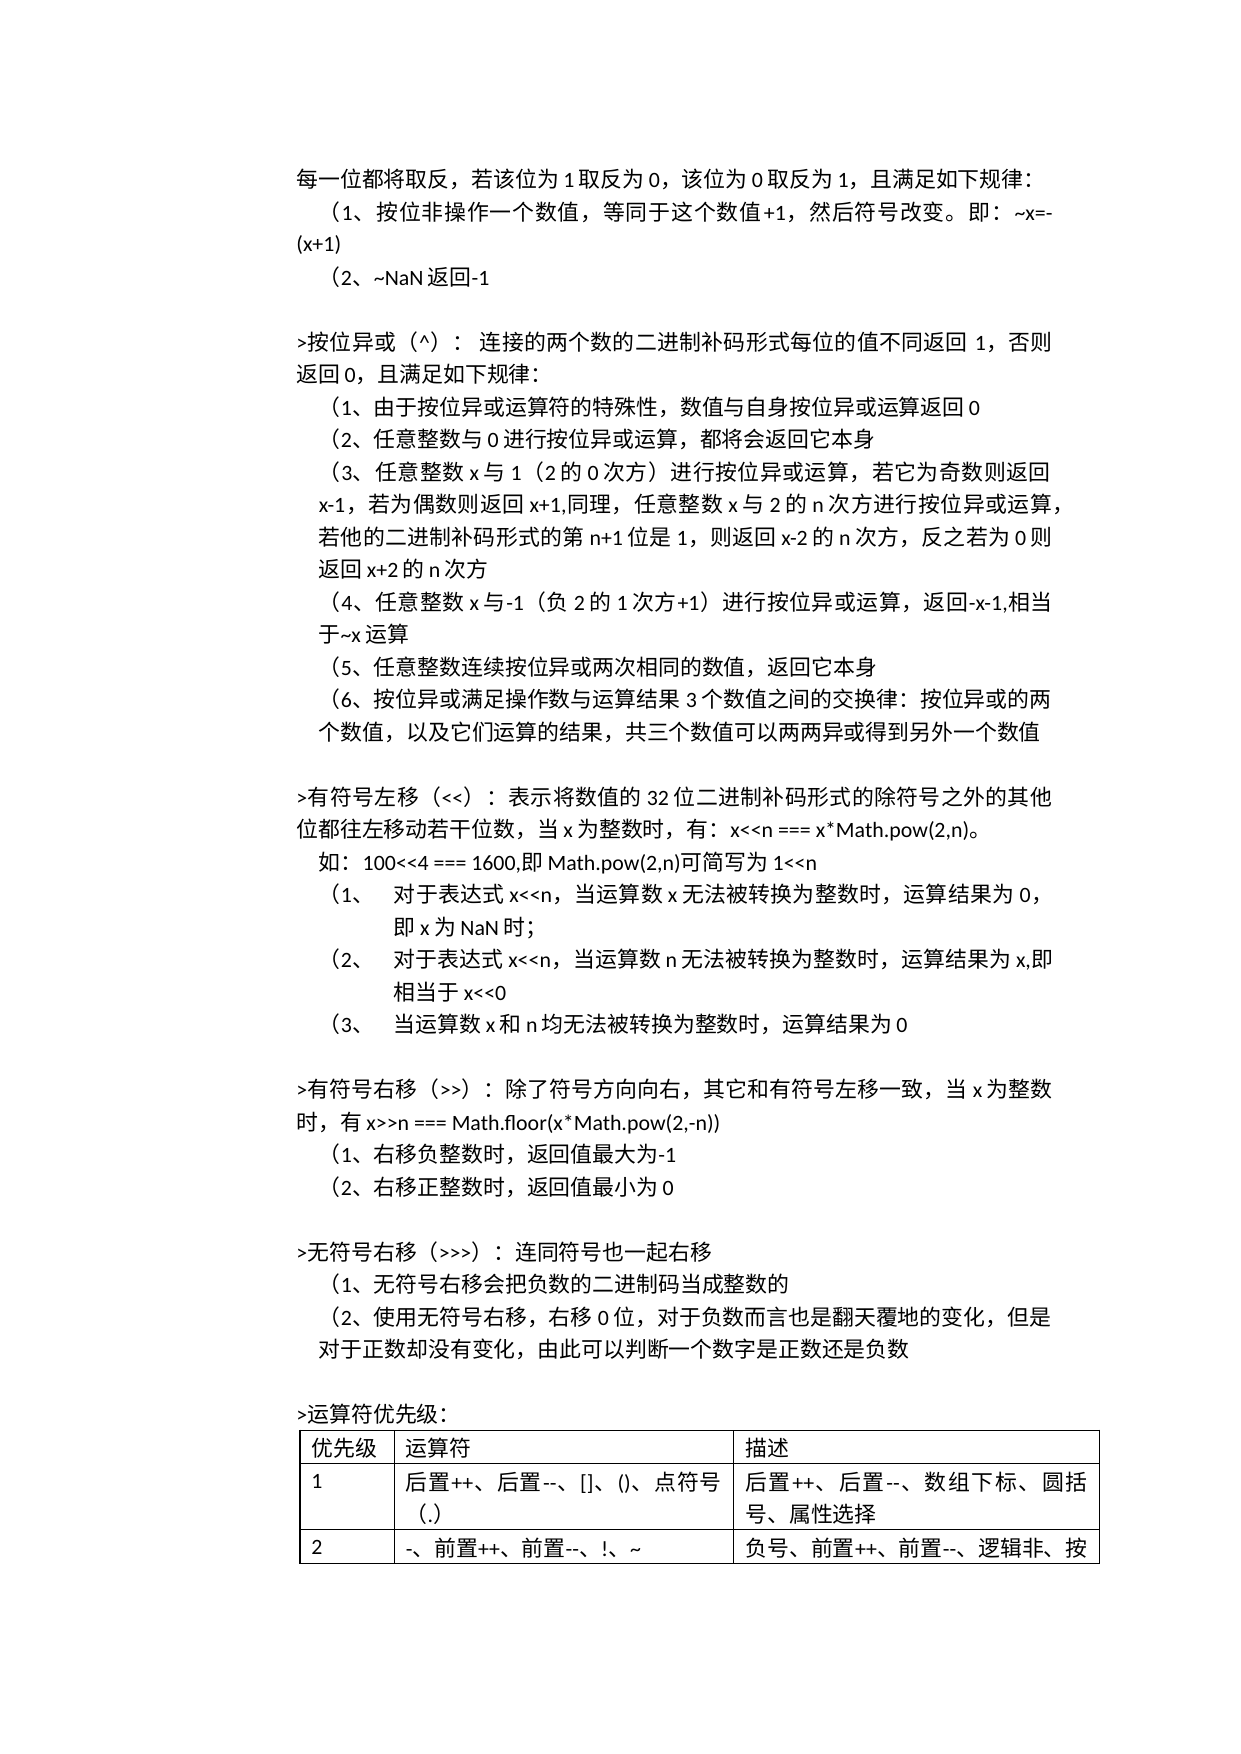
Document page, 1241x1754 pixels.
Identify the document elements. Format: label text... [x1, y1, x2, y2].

text （1、按位非操作一个数值，等同于这个数值+1，然后符号改变。即：~x=-(x+1) [296, 194, 1053, 259]
table_cell 后置++、后置--、[]、()、点符号（.） [395, 1464, 733, 1529]
list 对于表达式x<<n，当运算数n无法被转换为整数时，运算结果为x,即相当于x<<0 [319, 942, 1053, 1007]
table_header 优先级 [301, 1431, 394, 1463]
table_cell 1 [301, 1464, 394, 1529]
text （2、右移正整数时，返回值最小为0 [296, 1169, 1053, 1202]
text （2、使用无符号右移，右移0位，对于负数而言也是翻天覆地的变化，但是对于正数却没有变化，由此可以判断一个数字是正数还是负数 [319, 1299, 1053, 1364]
text （1、右移负整数时，返回值最大为-1 [296, 1137, 1053, 1169]
text >有符号左移（<<）：表示将数值的32位二进制补码形式的除符号之外的其他位都往左移动若干位数，当x为整数时，有：x<<n === x*Math.pow(2,n)。 [296, 779, 1053, 844]
table_header 描述 [734, 1431, 1099, 1463]
text >无符号右移（>>>）：连同符号也一起右移 [296, 1234, 1053, 1267]
text （4、任意整数x与-1（负2的1次方+1）进行按位异或运算，返回-x-1,相当于~x运算 [318, 584, 1053, 649]
text 如：100<<4 === 1600,即Math.pow(2,n)可简写为1<<n [296, 844, 1053, 877]
text （2、~NaN返回-1 [296, 259, 1053, 292]
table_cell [734, 1530, 1099, 1563]
text >有符号右移（>>）：除了符号方向向右，其它和有符号左移一致，当x为整数时，有x>>n === Math.floor(x*Math.pow(2,-n)) [296, 1072, 1053, 1137]
text >运算符优先级： [252, 1397, 1053, 1429]
table_cell 2 [301, 1530, 394, 1563]
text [296, 162, 1053, 194]
list 对于表达式x<<n，当运算数x无法被转换为整数时，运算结果为0，即x为NaN时； [319, 877, 1053, 942]
table_cell 后置++、后置--、数组下标、圆括号、属性选择 [734, 1464, 1099, 1529]
text （3、任意整数x与1（2的0次方）进行按位异或运算，若它为奇数则返回x-1，若为偶数则返回x+1,同理，任意整数x与2的n次方进行按位异或运算，若他的二进制补码形式的第n+1位是1，则返回x-2的n次方，反之若为0则返回x+2的n次方 [318, 454, 1053, 584]
text （5、任意整数连续按位异或两次相同的数值，返回它本身 [296, 649, 1053, 682]
text （6、按位异或满足操作数与运算结果3个数值之间的交换律：按位异或的两个数值，以及它们运算的结果，共三个数值可以两两异或得到另外一个数值 [319, 682, 1053, 747]
table_header 运算符 [395, 1431, 733, 1463]
list 当运算数x和n均无法被转换为整数时，运算结果为0 [319, 1007, 1053, 1039]
text （1、由于按位异或运算符的特殊性，数值与自身按位异或运算返回0 [296, 389, 1053, 422]
text >按位异或（^）： 连接的两个数的二进制补码形式每位的值不同返回1，否则返回0，且满足如下规律： [296, 324, 1053, 389]
table_cell -、前置++、前置--、!、~ [395, 1530, 733, 1563]
text （1、无符号右移会把负数的二进制码当成整数的 [296, 1267, 1053, 1299]
text （2、任意整数与0进行按位异或运算，都将会返回它本身 [296, 422, 1053, 454]
